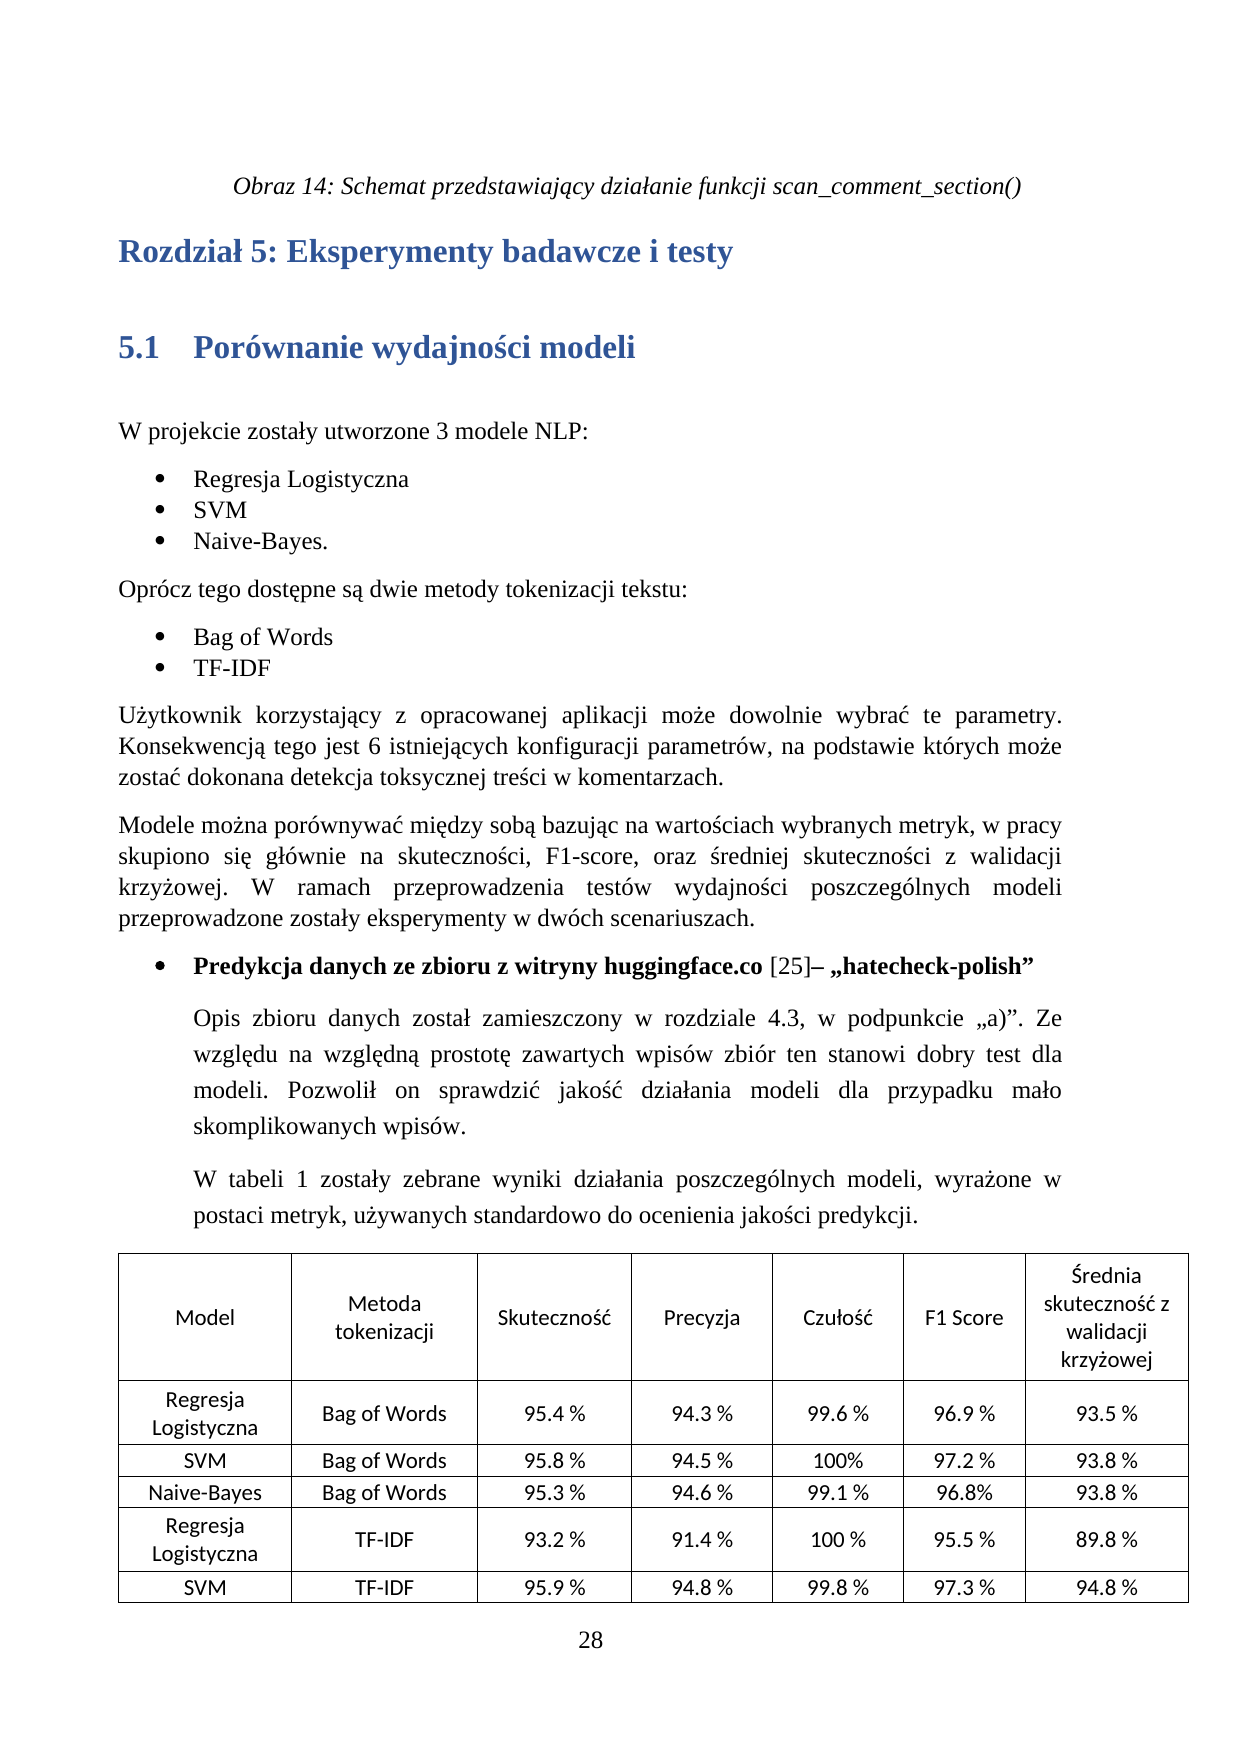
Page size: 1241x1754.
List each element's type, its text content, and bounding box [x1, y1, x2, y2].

subtitle 5.1 Porównanie wydajności modeli [118, 327, 1063, 366]
list Naive-Bayes. [156, 526, 1063, 555]
list Bag of Words [156, 622, 1063, 650]
text Modele można porównywać między sobą bazując na wartościach wybranych metryk, w pracy skupiono się głównie na skuteczności, F1-score, oraz średniej skuteczności z walidacji krzyżowej. W ramach przeprowadzenia testów wydajności poszczególnych modeli przeprowadzone zostały eksperymenty w dwóch scenariuszach. [118, 810, 1063, 932]
table_header Precyzja [632, 1254, 772, 1380]
table_header Metoda tokenizacji [292, 1254, 477, 1380]
table_cell 95.8 % [478, 1445, 631, 1476]
table_cell TF-IDF [292, 1508, 477, 1571]
table_header Skuteczność [478, 1254, 631, 1380]
table_header Czułość [773, 1254, 903, 1380]
table_cell 99.1 % [773, 1477, 903, 1507]
subtitle Rozdział 5: Eksperymenty badawcze i testy [118, 232, 1063, 270]
table_cell 95.9 % [478, 1572, 631, 1602]
table_cell 99.6 % [773, 1381, 903, 1444]
table_cell 89.8 % [1026, 1508, 1188, 1571]
list SVM [156, 495, 1063, 524]
table_cell 94.5 % [632, 1445, 772, 1476]
table_cell TF-IDF [292, 1572, 477, 1602]
table_cell 97.2 % [904, 1445, 1025, 1476]
table_cell 93.8 % [1026, 1477, 1188, 1507]
text Oprócz tego dostępne są dwie metody tokenizacji tekstu: [118, 574, 1063, 603]
table_cell 97.3 % [904, 1572, 1025, 1602]
table_cell 94.8 % [1026, 1572, 1188, 1602]
table_cell 100% [773, 1445, 903, 1476]
table_cell Bag of Words [292, 1477, 477, 1507]
table_header Średnia skuteczność z walidacji krzyżowej [1026, 1254, 1188, 1380]
list TF-IDF [156, 653, 1063, 681]
table_cell 94.3 % [632, 1381, 772, 1444]
table_header F1 Score [904, 1254, 1025, 1380]
table_cell Bag of Words [292, 1381, 477, 1444]
table_cell Regresja Logistyczna [119, 1508, 291, 1571]
text Opis zbioru danych został zamieszczony w rozdziale 4.3, w podpunkcie „a)”. Ze względu na względną prostotę zawartych wpisów zbiór ten stanowi dobry test dla modeli. Pozwolił on sprawdzić jakość działania modeli dla przypadku mało skomplikowanych wpisów. [193, 1003, 1063, 1140]
table_cell Naive-Bayes [119, 1477, 291, 1507]
table_cell 96.9 % [904, 1381, 1025, 1444]
table_cell 95.3 % [478, 1477, 631, 1507]
table_cell 93.8 % [1026, 1445, 1188, 1476]
table_cell 94.6 % [632, 1477, 772, 1507]
text Obraz 14: Schemat przedstawiający działanie funkcji scan_comment_section() [118, 171, 1063, 199]
list Predykcja danych ze zbioru z witryny huggingface.co – „hatecheck-polish” [156, 951, 1063, 980]
text Użytkownik korzystający z opracowanej aplikacji może dowolnie wybrać te parametry. Konsekwencją tego jest 6 istniejących konfiguracji parametrów, na podstawie których może zostać dokonana detekcja toksycznej treści w komentarzach. [118, 700, 1063, 791]
table_cell SVM [119, 1445, 291, 1476]
table_cell 93.5 % [1026, 1381, 1188, 1444]
table_cell 99.8 % [773, 1572, 903, 1602]
table_cell 100 % [773, 1508, 903, 1571]
table_cell Bag of Words [292, 1445, 477, 1476]
table_cell 91.4 % [632, 1508, 772, 1571]
text W tabeli 1 zostały zebrane wyniki działania poszczególnych modeli, wyrażone w postaci metryk, używanych standardowo do ocenienia jakości predykcji. [193, 1164, 1063, 1229]
table_cell Regresja Logistyczna [119, 1381, 291, 1444]
table_cell SVM [119, 1572, 291, 1602]
text W projekcie zostały utworzone 3 modele NLP: [118, 416, 1063, 445]
table_cell 95.5 % [904, 1508, 1025, 1571]
table_header Model [119, 1254, 291, 1380]
list Regresja Logistyczna [156, 464, 1063, 493]
table_cell 95.4 % [478, 1381, 631, 1444]
table_cell 96.8% [904, 1477, 1025, 1507]
table_cell 94.8 % [632, 1572, 772, 1602]
table_cell 93.2 % [478, 1508, 631, 1571]
